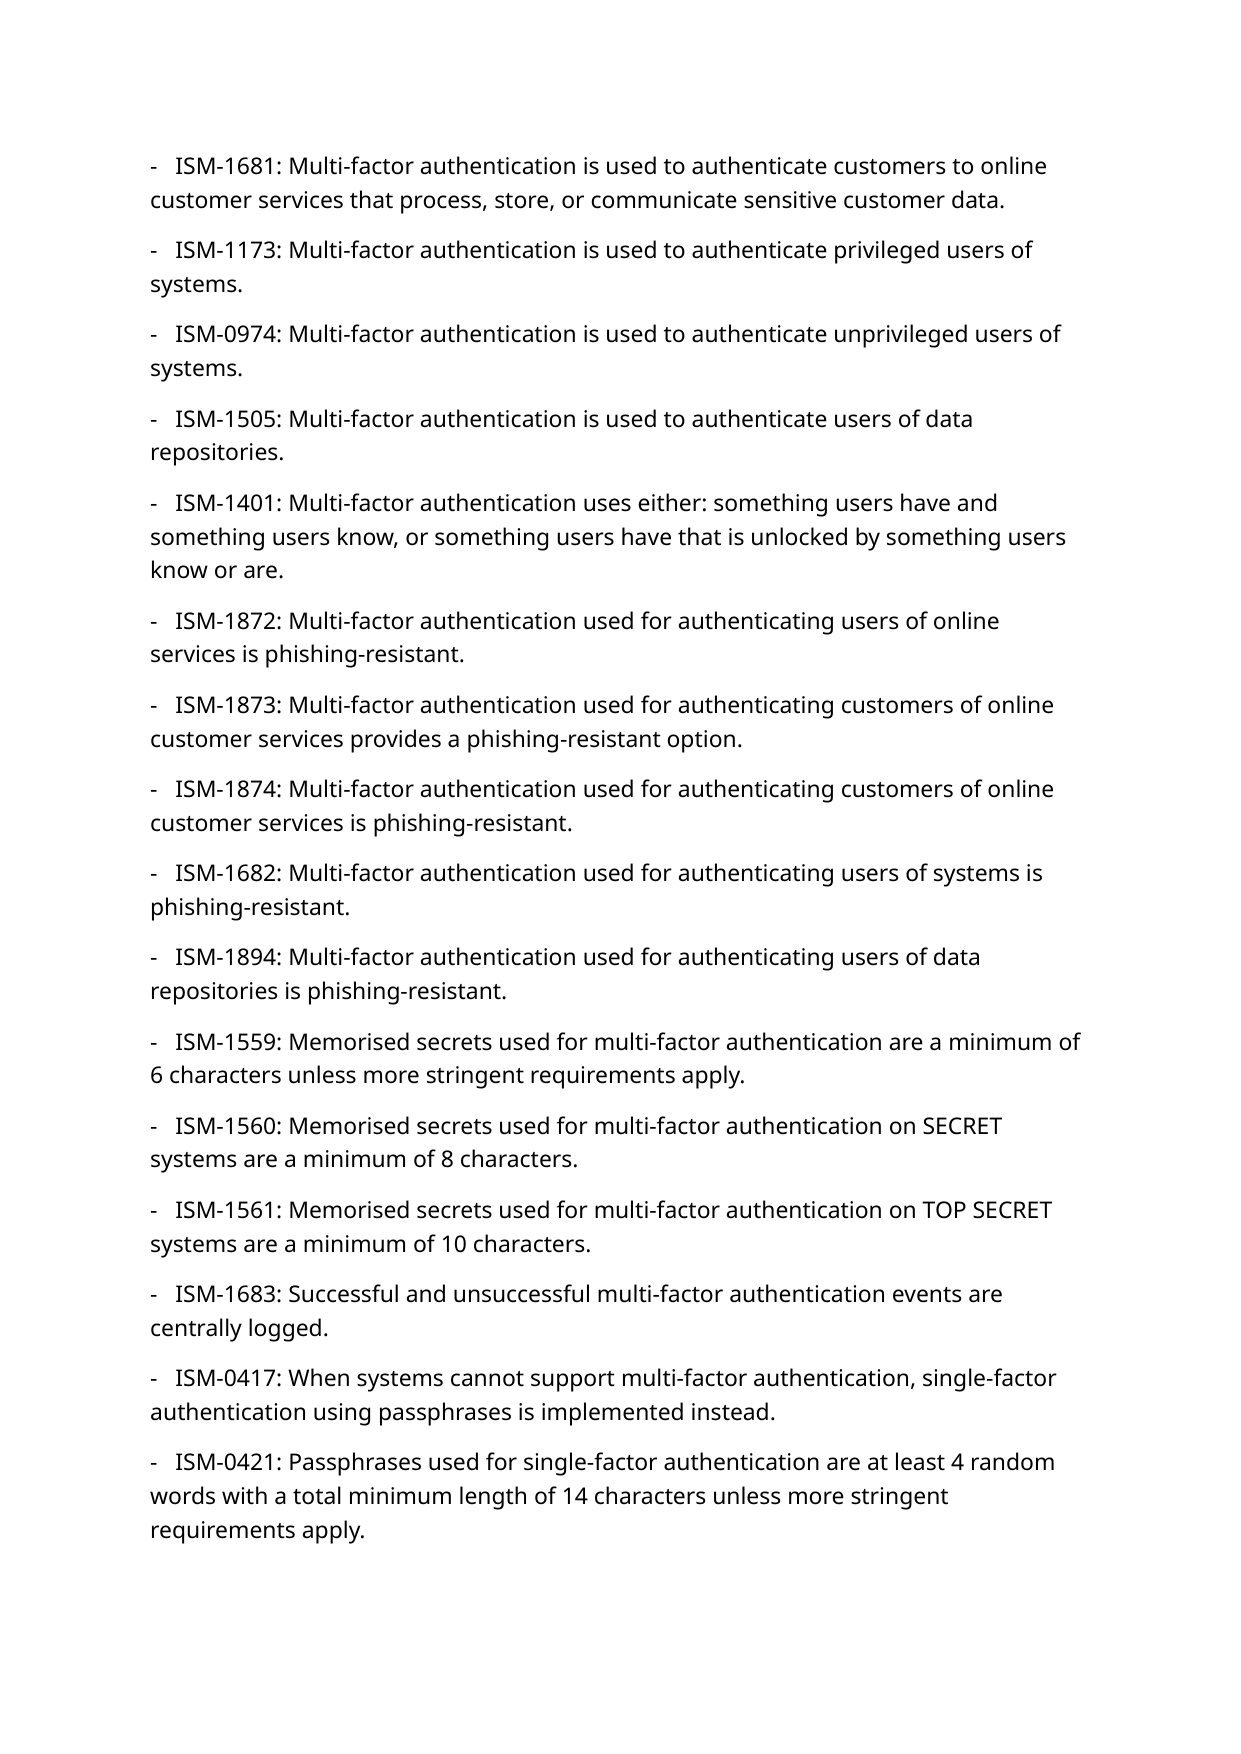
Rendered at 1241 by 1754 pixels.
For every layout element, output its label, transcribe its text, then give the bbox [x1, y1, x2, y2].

text - ISM-1561: Memorised secrets used for multi-factor authentication on TOP SECRET systems are a minimum of 10 characters. [150, 1194, 1090, 1259]
text - ISM-1683: Successful and unsuccessful multi-factor authentication events are centrally logged. [150, 1278, 1090, 1343]
text - ISM-1872: Multi-factor authentication used for authenticating users of online services is phishing-resistant. [150, 604, 1090, 669]
text - ISM-1560: Memorised secrets used for multi-factor authentication on SECRET systems are a minimum of 8 characters. [150, 1109, 1090, 1174]
text - ISM-1681: Multi-factor authentication is used to authenticate customers to online customer services that process, store, or communicate sensitive customer data. [150, 150, 1090, 215]
text - ISM-0417: When systems cannot support multi-factor authentication, single-factor authentication using passphrases is implemented instead. [150, 1362, 1090, 1427]
text - ISM-1873: Multi-factor authentication used for authenticating customers of online customer services provides a phishing-resistant option. [150, 689, 1090, 754]
text - ISM-1505: Multi-factor authentication is used to authenticate users of data repositories. [150, 402, 1090, 467]
text - ISM-0974: Multi-factor authentication is used to authenticate unprivileged users of systems. [150, 318, 1090, 383]
text - ISM-1682: Multi-factor authentication used for authenticating users of systems is phishing-resistant. [150, 857, 1090, 922]
text - ISM-1874: Multi-factor authentication used for authenticating customers of online customer services is phishing-resistant. [150, 773, 1090, 838]
text - ISM-1559: Memorised secrets used for multi-factor authentication are a minimum of 6 characters unless more stringent requirements apply. [150, 1025, 1090, 1090]
text - ISM-1173: Multi-factor authentication is used to authenticate privileged users of systems. [150, 234, 1090, 299]
text - ISM-1401: Multi-factor authentication uses either: something users have and something users know, or something users have that is unlocked by something users know or are. [150, 487, 1090, 585]
text - ISM-0421: Passphrases used for single-factor authentication are at least 4 random words with a total minimum length of 14 characters unless more stringent requirements apply. [150, 1446, 1090, 1545]
text - ISM-1894: Multi-factor authentication used for authenticating users of data repositories is phishing-resistant. [150, 941, 1090, 1006]
